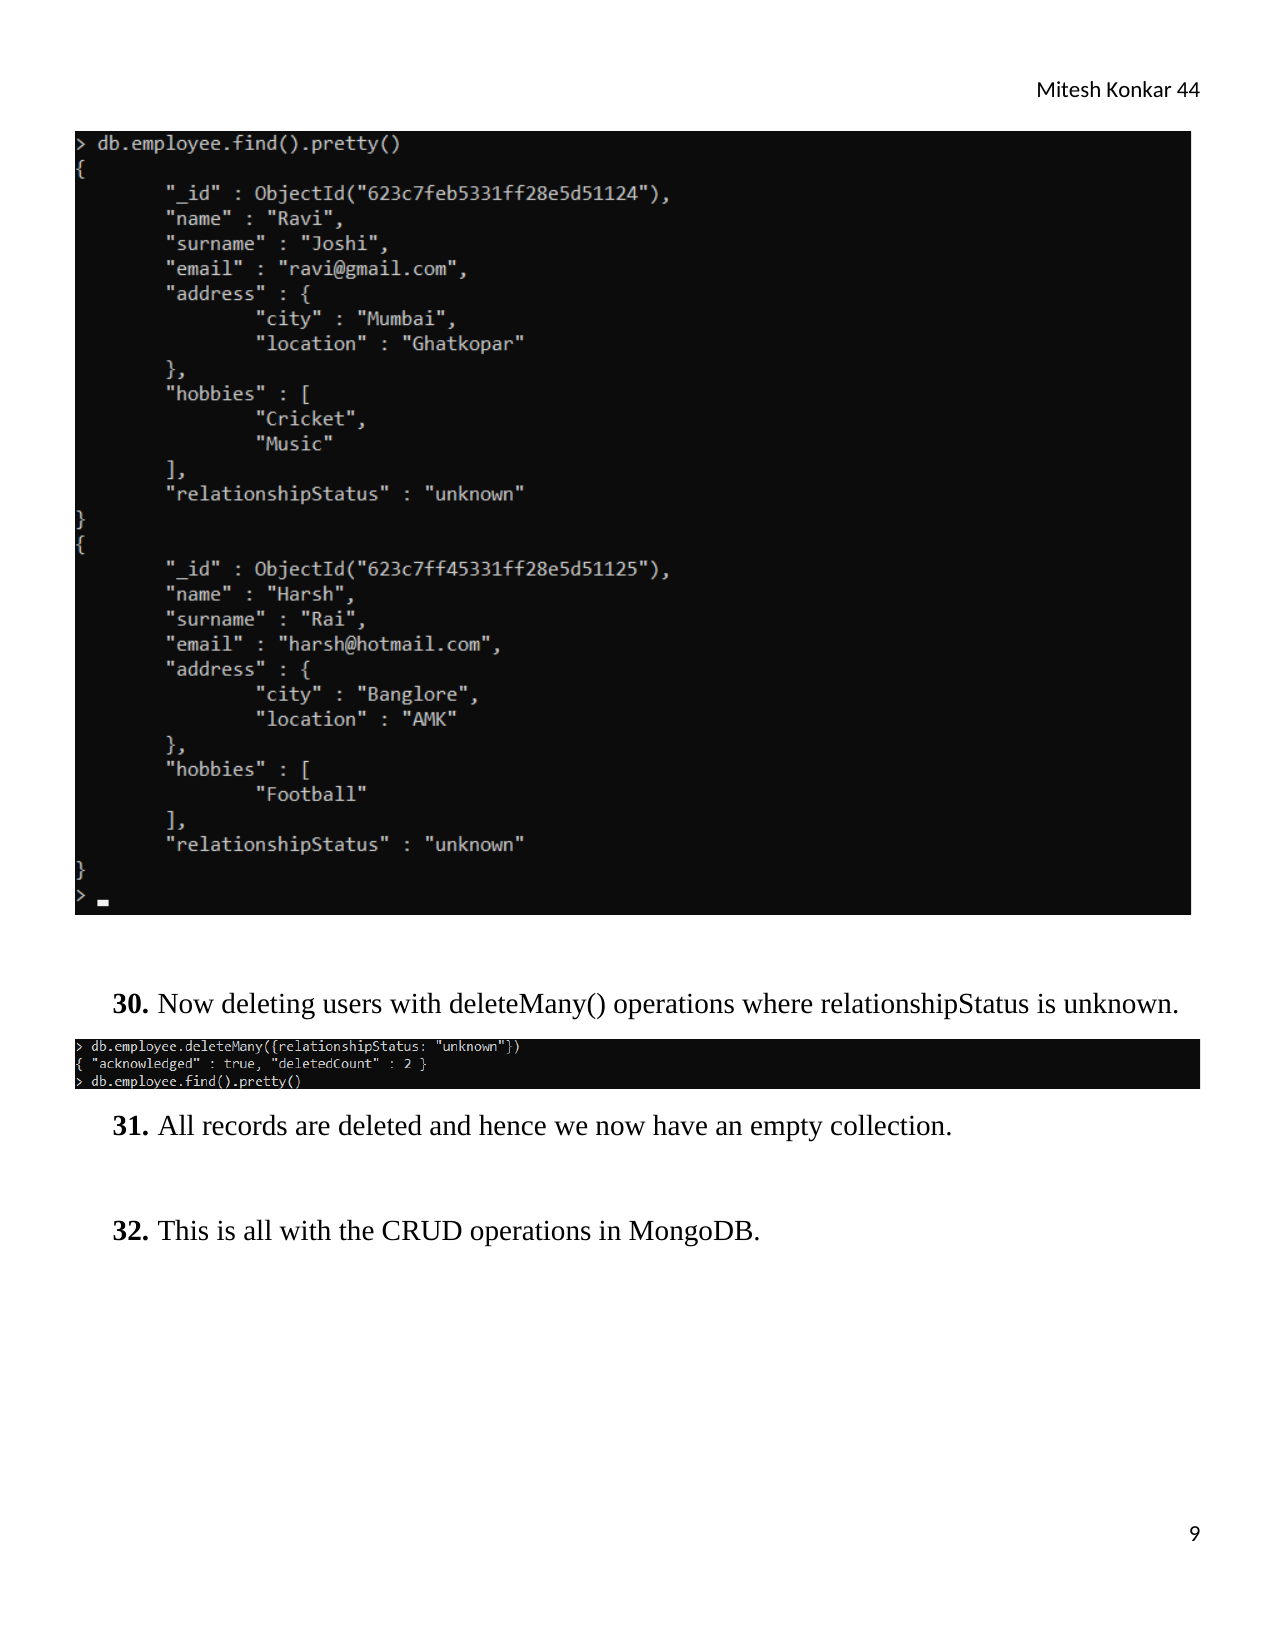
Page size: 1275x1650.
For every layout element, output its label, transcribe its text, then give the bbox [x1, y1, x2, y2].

list Now deleting users with deleteMany() operations where relationshipStatus is unknown. [112, 987, 1200, 1020]
picture [75, 131, 1192, 915]
picture [75, 1039, 1200, 1089]
list All records are deleted and hence we now have an empty collection. [112, 1108, 1200, 1141]
list This is all with the CRUD operations in MongoDB. [112, 1213, 1200, 1247]
